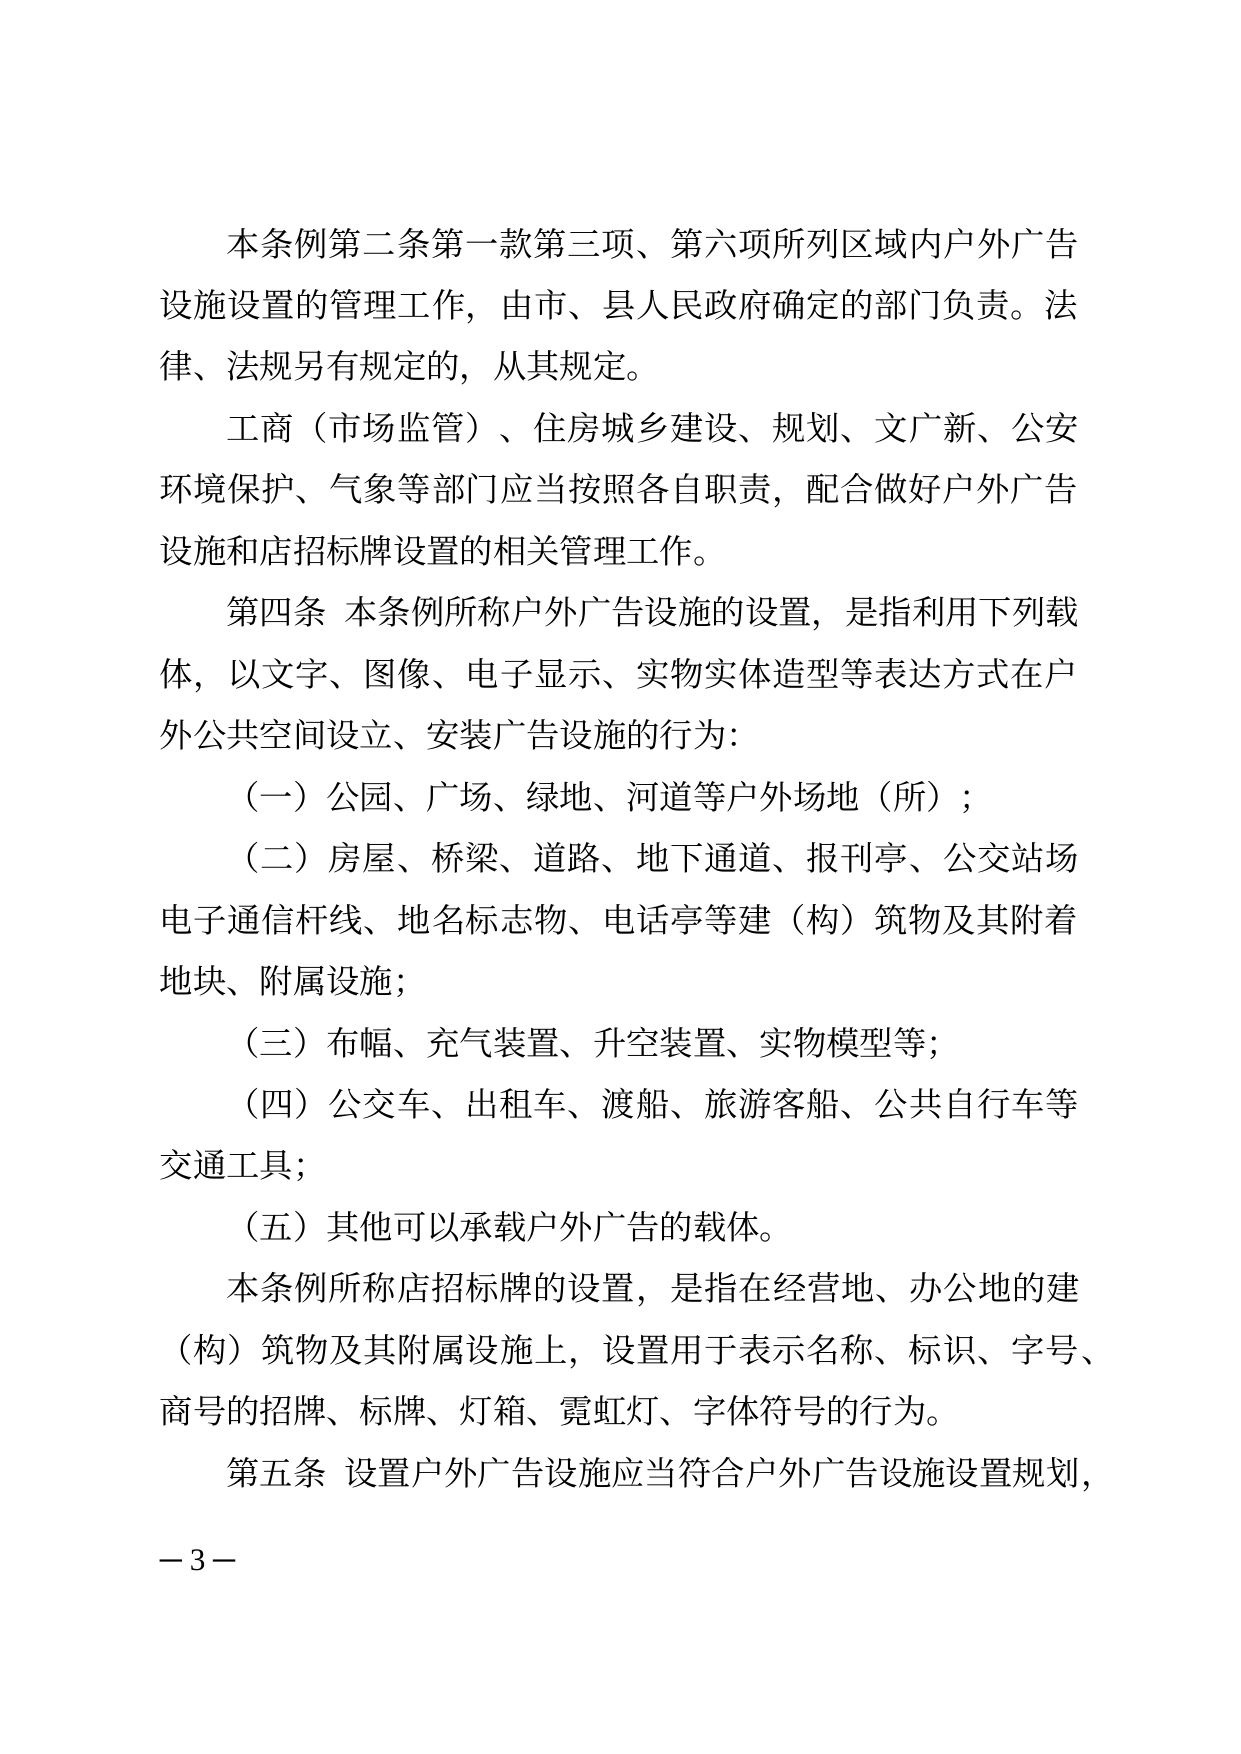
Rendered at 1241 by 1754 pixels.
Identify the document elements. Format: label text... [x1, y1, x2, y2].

text （二）房屋、桥梁、道路、地下通道、报刊亭、公交站场、电子通信杆线、地名标志物、电话亭等建（构）筑物及其附着地块、附属设施； [159, 821, 1081, 1006]
text 第四条 本条例所称户外广告设施的设置，是指利用下列载体，以文字、图像、电子显示、实物实体造型等表达方式在户外公共空间设立、安装广告设施的行为： [159, 576, 1081, 760]
text （四）公交车、出租车、渡船、旅游客船、公共自行车等交通工具； [159, 1067, 1081, 1190]
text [159, 1436, 1081, 1497]
text 本条例第二条第一款第三项、第六项所列区域内户外广告设施设置的管理工作，由市、县人民政府确定的部门负责。法律、法规另有规定的，从其规定。 [159, 207, 1081, 391]
text 工商（市场监管）、住房城乡建设、规划、文广新、公安、环境保护、气象等部门应当按照各自职责，配合做好户外广告设施和店招标牌设置的相关管理工作。 [159, 391, 1081, 576]
text 本条例所称店招标牌的设置，是指在经营地、办公地的建（构）筑物及其附属设施上，设置用于表示名称、标识、字号、商号的招牌、标牌、灯箱、霓虹灯、字体符号的行为。 [159, 1252, 1081, 1436]
text （三）布幅、充气装置、升空装置、实物模型等； [159, 1006, 1081, 1067]
text （一）公园、广场、绿地、河道等户外场地（所）； [159, 760, 1081, 821]
text （五）其他可以承载户外广告的载体。 [159, 1190, 1081, 1252]
